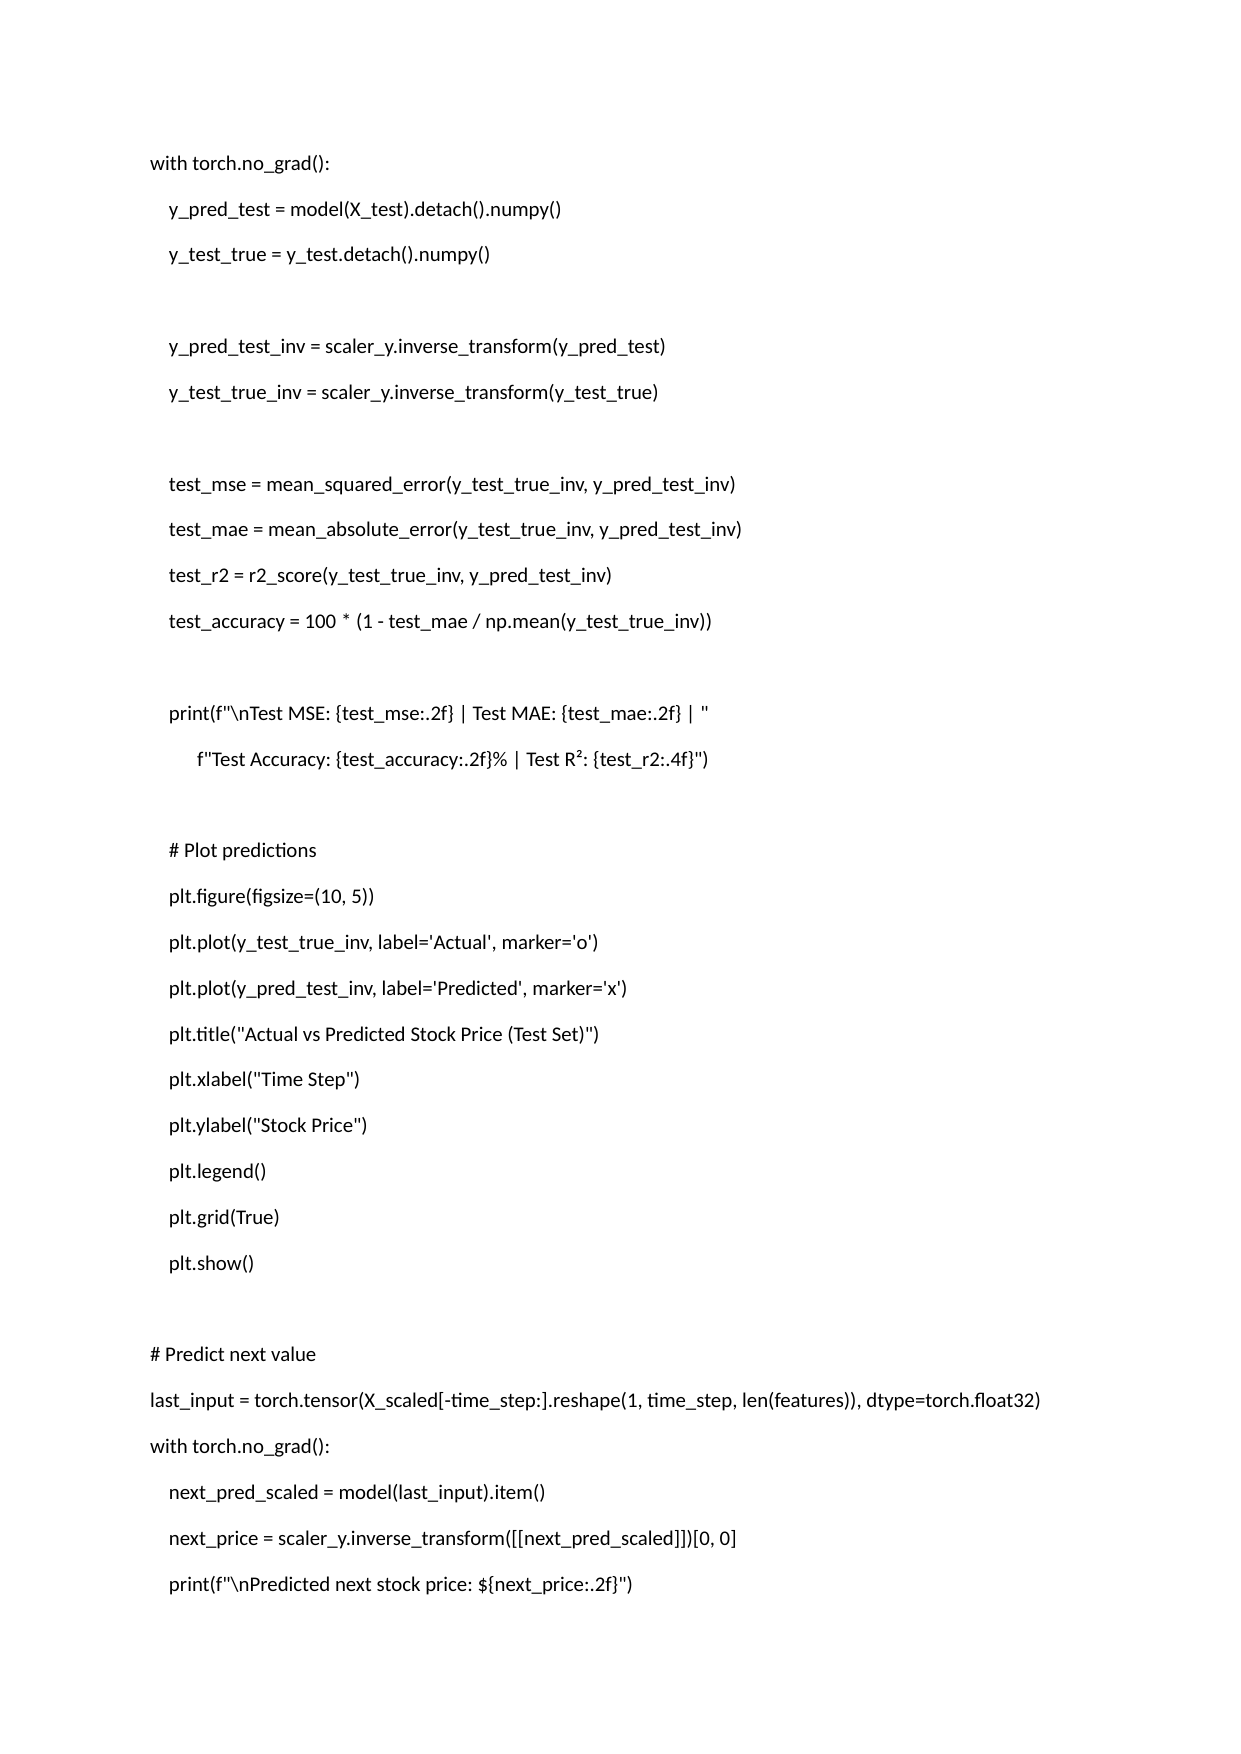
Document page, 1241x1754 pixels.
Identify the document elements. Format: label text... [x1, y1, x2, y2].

text print(f"\nTest MSE: {test_mse:.2f} | Test MAE: {test_mae:.2f} | " [150, 700, 1090, 725]
text plt.ylabel("Stock Price") [150, 1112, 1090, 1138]
text # Plot predictions [150, 837, 1090, 863]
text with torch.no_grad(): [150, 1433, 1090, 1459]
text plt.figure(figsize=(10, 5)) [150, 883, 1090, 909]
text test_r2 = r2_score(y_test_true_inv, y_pred_test_inv) [150, 562, 1090, 588]
text next_pred_scaled = model(last_input).item() [150, 1479, 1090, 1504]
text y_pred_test = model(X_test).detach().numpy() [150, 196, 1090, 221]
text plt.title("Actual vs Predicted Stock Price (Test Set)") [150, 1021, 1090, 1046]
text y_test_true = y_test.detach().numpy() [150, 242, 1090, 267]
text y_pred_test_inv = scaler_y.inverse_transform(y_pred_test) [150, 333, 1090, 359]
text test_mae = mean_absolute_error(y_test_true_inv, y_pred_test_inv) [150, 517, 1090, 542]
text plt.plot(y_test_true_inv, label='Actual', marker='o') [150, 929, 1090, 954]
text next_price = scaler_y.inverse_transform([[next_pred_scaled]])[0, 0] [150, 1525, 1090, 1550]
text # Predict next value [150, 1342, 1090, 1367]
text last_input = torch.tensor(X_scaled[-time_step:].reshape(1, time_step, len(features)), dtype=torch.float32) [150, 1387, 1090, 1413]
text test_mse = mean_squared_error(y_test_true_inv, y_pred_test_inv) [150, 471, 1090, 496]
text with torch.no_grad(): [150, 150, 1090, 175]
text plt.grid(True) [150, 1204, 1090, 1229]
text plt.plot(y_pred_test_inv, label='Predicted', marker='x') [150, 975, 1090, 1000]
text plt.xlabel("Time Step") [150, 1067, 1090, 1092]
text test_accuracy = 100 * (1 - test_mae / np.mean(y_test_true_inv)) [150, 608, 1090, 634]
text y_test_true_inv = scaler_y.inverse_transform(y_test_true) [150, 379, 1090, 404]
text plt.legend() [150, 1158, 1090, 1184]
text plt.show() [150, 1250, 1090, 1275]
text f"Test Accuracy: {test_accuracy:.2f}% | Test R²: {test_r2:.4f}") [150, 746, 1090, 771]
text print(f"\nPredicted next stock price: ${next_price:.2f}") [150, 1571, 1090, 1596]
